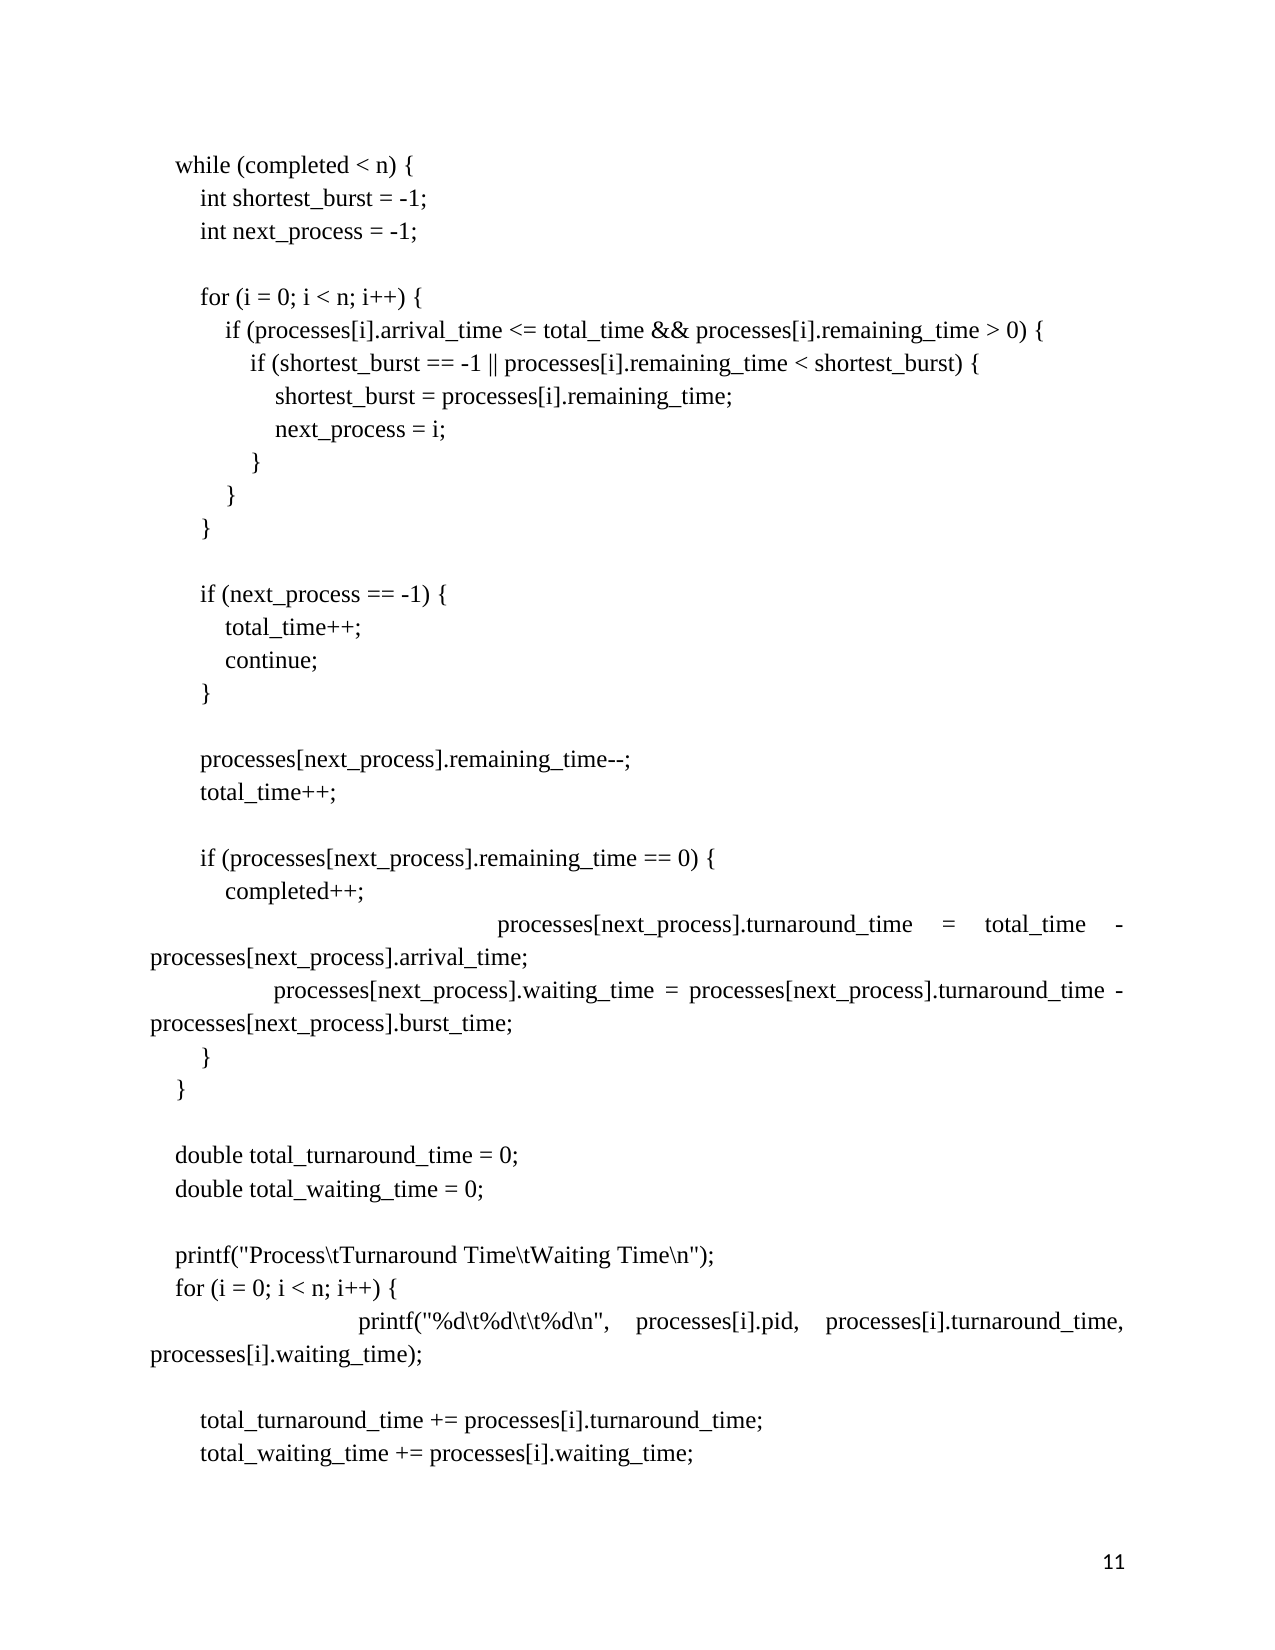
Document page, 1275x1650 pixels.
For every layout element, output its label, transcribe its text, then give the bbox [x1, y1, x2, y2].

text processes[next_process].waiting_time = processes[next_process].turnaround_time - processes[next_process].burst_time; [150, 976, 1125, 1037]
text total_time++; [150, 612, 1125, 641]
text continue; [150, 645, 1125, 674]
text processes[next_process].remaining_time--; [150, 744, 1125, 773]
text while (completed < n) { [150, 150, 1125, 179]
text double total_waiting_time = 0; [150, 1174, 1125, 1202]
text for (i = 0; i < n; i++) { [150, 1273, 1125, 1301]
text printf("Process\tTurnaround Time\tWaiting Time\n"); [150, 1240, 1125, 1268]
text for (i = 0; i < n; i++) { [150, 282, 1125, 311]
text processes[next_process].turnaround_time = total_time - processes[next_process].arrival_time; [150, 909, 1125, 971]
text completed++; [150, 876, 1125, 905]
text int shortest_burst = -1; [150, 183, 1125, 212]
text next_process = i; [150, 414, 1125, 443]
text shortest_burst = processes[i].remaining_time; [150, 381, 1125, 410]
text if (processes[next_process].remaining_time == 0) { [150, 843, 1125, 872]
text } [150, 513, 1125, 542]
text if (next_process == -1) { [150, 579, 1125, 608]
text } [150, 447, 1125, 476]
text total_waiting_time += processes[i].waiting_time; [150, 1438, 1125, 1467]
text if (shortest_burst == -1 || processes[i].remaining_time < shortest_burst) { [150, 348, 1125, 377]
text } [150, 1074, 1125, 1103]
text } [150, 678, 1125, 707]
text int next_process = -1; [150, 216, 1125, 245]
text } [150, 1042, 1125, 1070]
text } [150, 480, 1125, 509]
text total_turnaround_time += processes[i].turnaround_time; [150, 1405, 1125, 1433]
text double total_turnaround_time = 0; [150, 1141, 1125, 1169]
text total_time++; [150, 777, 1125, 806]
text printf("%d\t%d\t\t%d\n", processes[i].pid, processes[i].turnaround_time, processes[i].waiting_time); [150, 1306, 1125, 1367]
text if (processes[i].arrival_time <= total_time && processes[i].remaining_time > 0) { [150, 315, 1125, 344]
